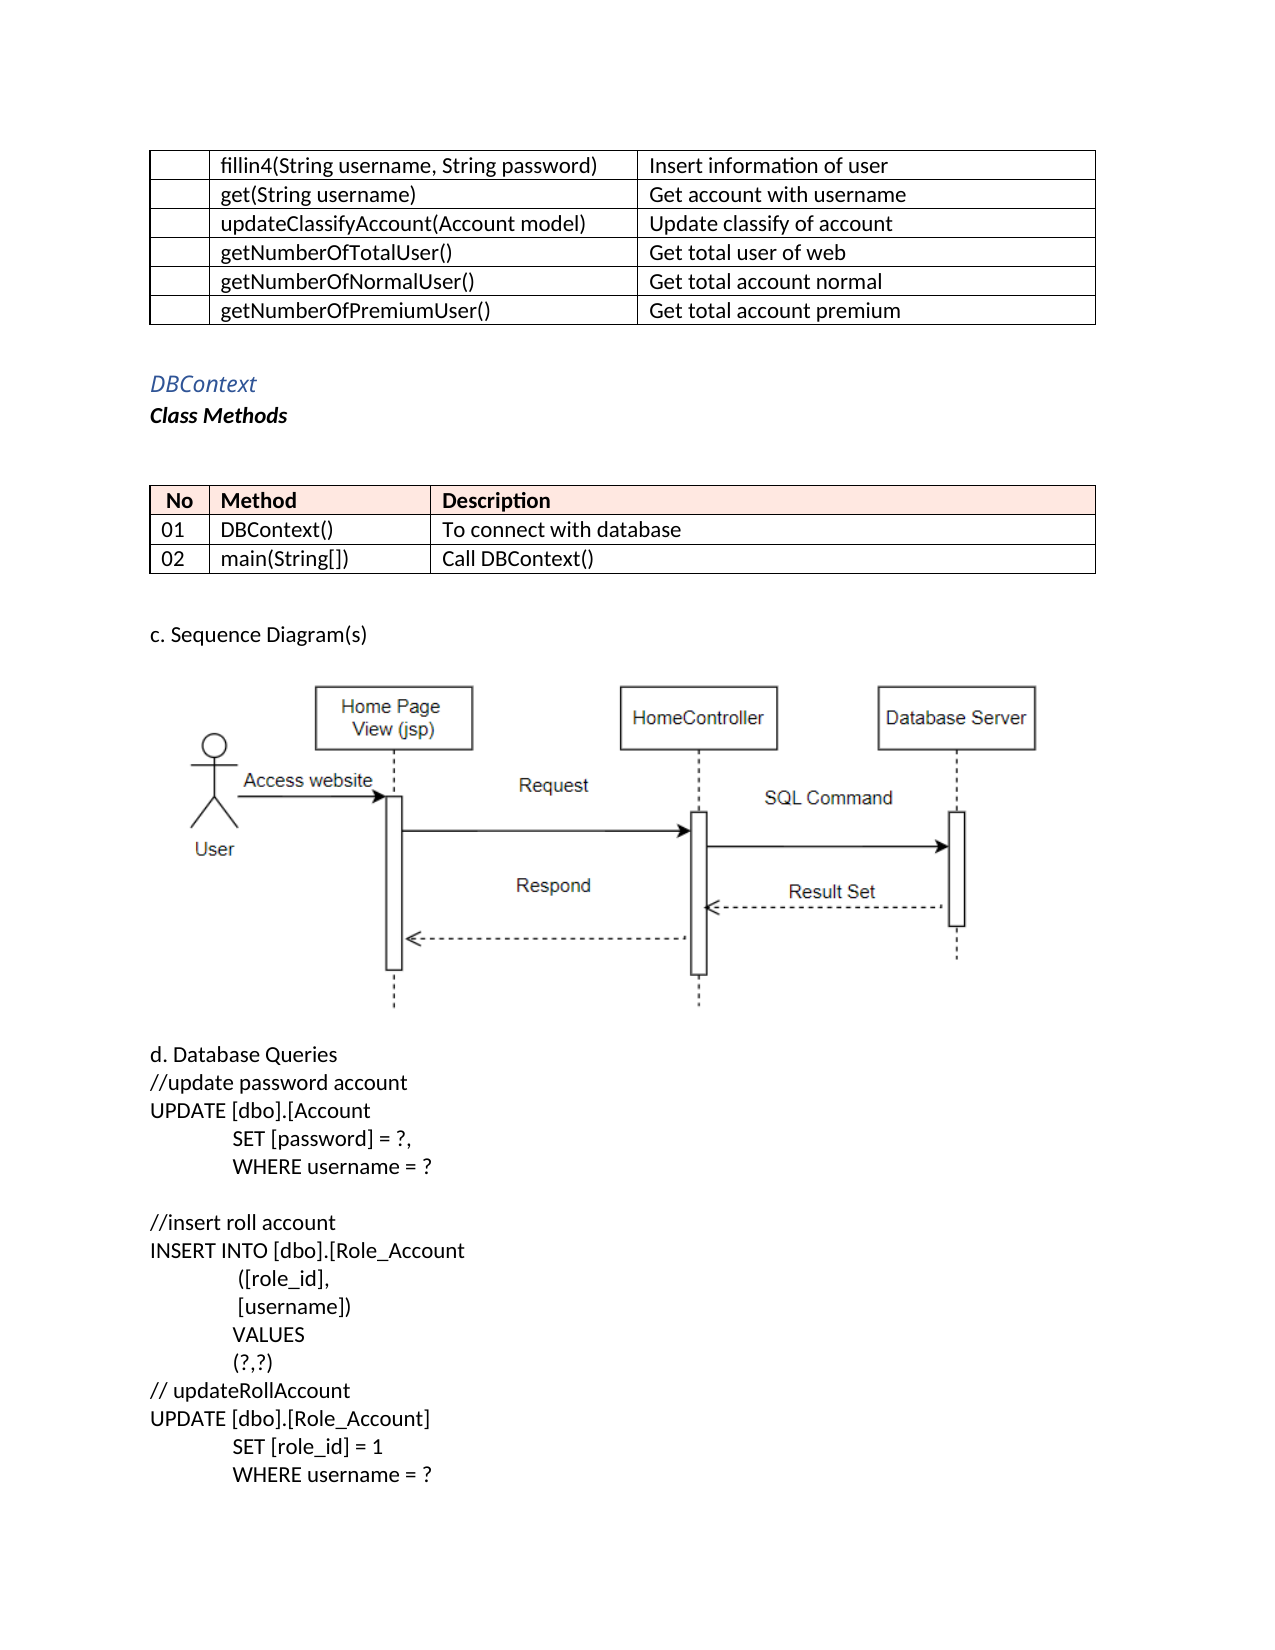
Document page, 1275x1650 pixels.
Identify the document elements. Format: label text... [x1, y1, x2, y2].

table_cell get(String username) [210, 180, 637, 208]
table_cell updateClassifyAccount(Account model) [210, 209, 637, 237]
table_header Description [431, 486, 1095, 514]
table_cell To connect with database [431, 515, 1095, 543]
text SET [role_id] = 1 [150, 1432, 1125, 1460]
table_cell DBContext() [210, 515, 430, 543]
text //insert roll account [150, 1208, 1125, 1236]
text c. Sequence Diagram(s) [150, 620, 1125, 648]
text // updateRollAccount [150, 1376, 1125, 1404]
text SET [password] = ?, [150, 1124, 1125, 1152]
table_cell getNumberOfNormalUser() [210, 267, 637, 295]
text //update password account [150, 1068, 1125, 1096]
text [username]) [150, 1292, 1125, 1320]
table_cell [151, 180, 209, 208]
picture [150, 648, 1059, 1021]
table_header No [151, 486, 209, 514]
table_cell [151, 296, 209, 324]
table_cell Get total account normal [638, 267, 1095, 295]
text INSERT INTO [dbo].[Role_Account [150, 1236, 1125, 1264]
table_cell 02 [151, 545, 209, 572]
table_cell main(String[]) [210, 545, 430, 572]
table_cell 01 [151, 515, 209, 543]
text WHERE username = ? [150, 1152, 1125, 1180]
table_cell Get total account premium [638, 296, 1095, 324]
table_cell Call DBContext() [431, 545, 1095, 572]
table_cell [151, 267, 209, 295]
table_cell fillin4(String username, String password) [210, 151, 637, 179]
table_cell getNumberOfTotalUser() [210, 238, 637, 266]
table_cell Get account with username [638, 180, 1095, 208]
table_header Method [210, 486, 430, 514]
table_cell [151, 238, 209, 266]
table_cell Get total user of web [638, 238, 1095, 266]
table_cell getNumberOfPremiumUser() [210, 296, 637, 324]
table_cell Update classify of account [638, 209, 1095, 237]
table_cell [151, 209, 209, 237]
text UPDATE [dbo].[Role_Account] [150, 1404, 1125, 1432]
table_cell [151, 151, 209, 179]
subtitle DBContext [150, 367, 1125, 399]
table_cell Insert information of user [638, 151, 1095, 179]
text VALUES [150, 1320, 1125, 1348]
text d. Database Queries [150, 1040, 1125, 1068]
text UPDATE [dbo].[Account [150, 1096, 1125, 1124]
text WHERE username = ? [150, 1460, 1125, 1488]
text ([role_id], [150, 1264, 1125, 1292]
text (?,?) [150, 1348, 1125, 1376]
text Class Methods [150, 401, 1125, 429]
